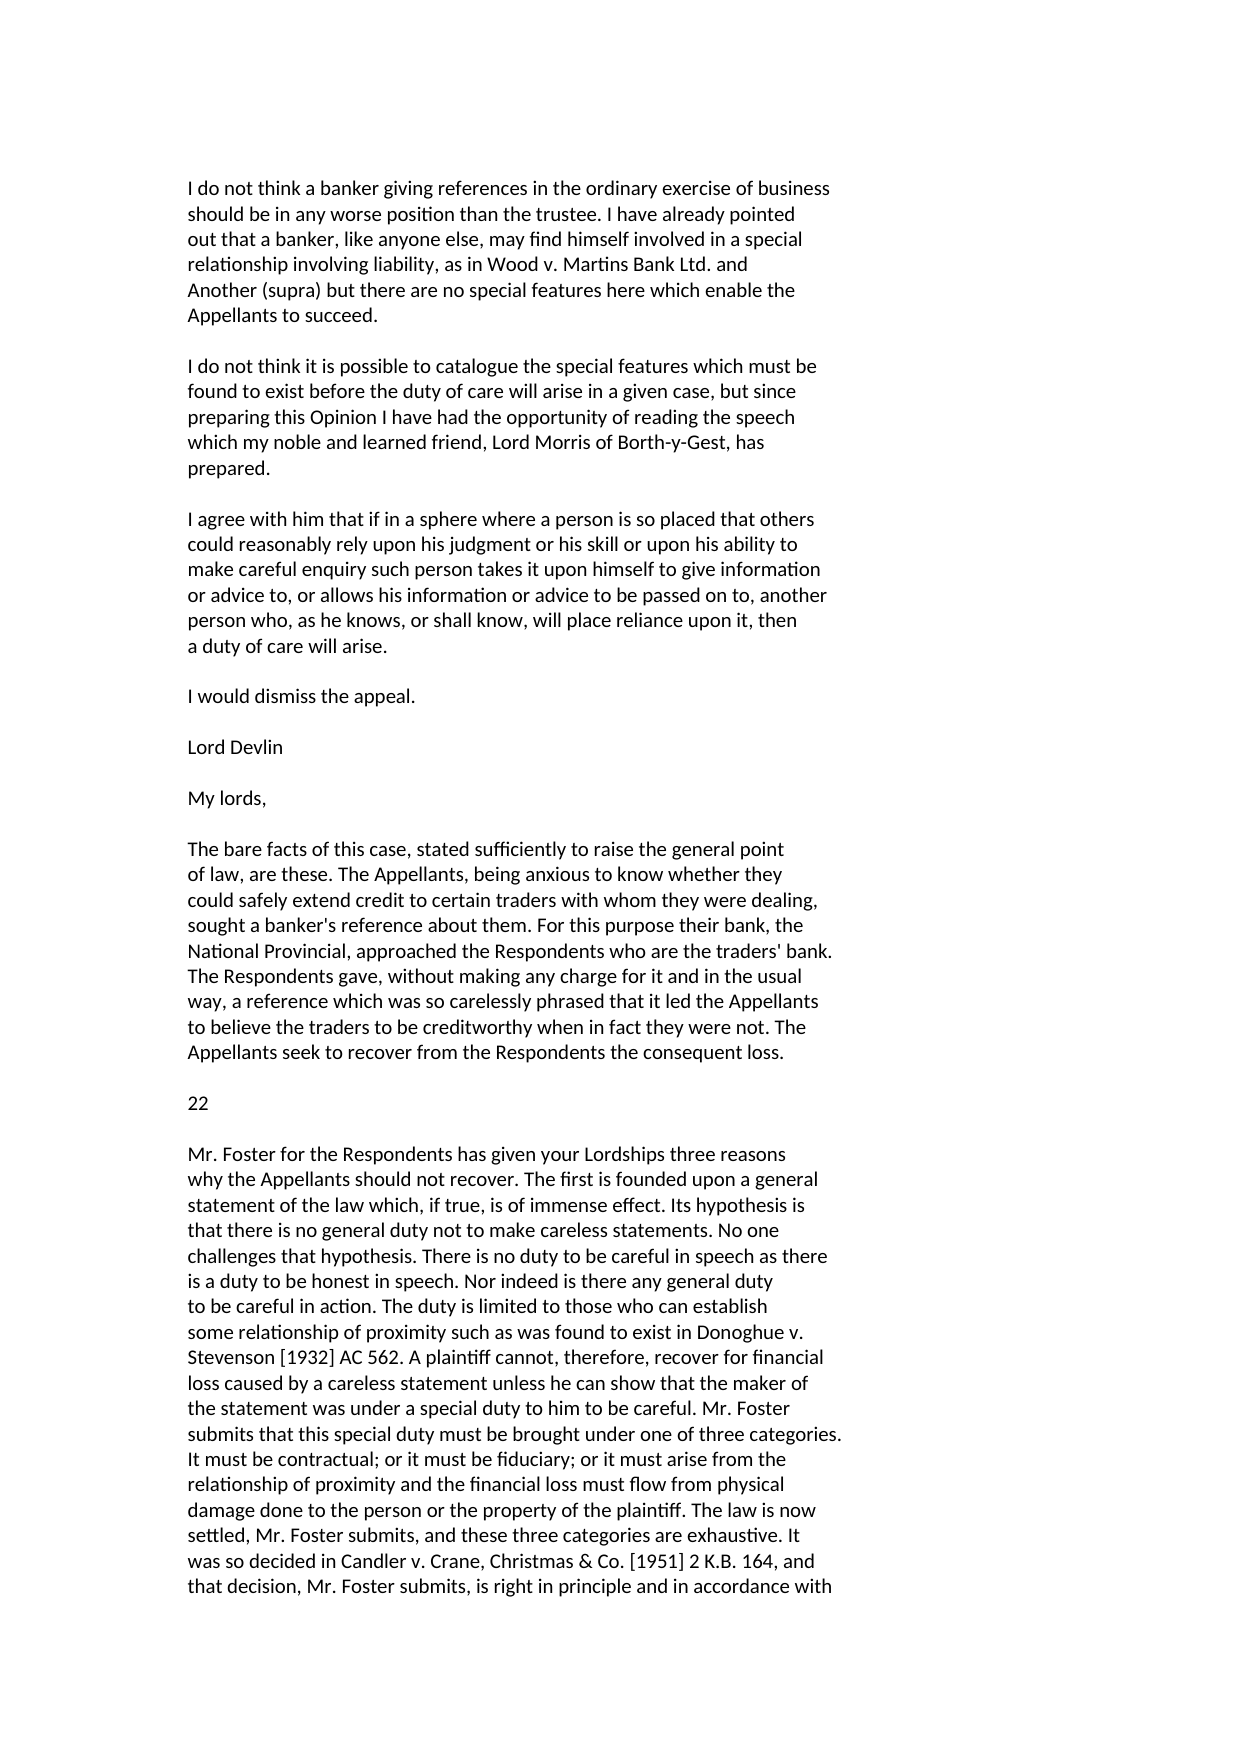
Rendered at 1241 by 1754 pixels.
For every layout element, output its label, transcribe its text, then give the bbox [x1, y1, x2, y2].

text why the Appellants should not recover. The first is founded upon a general [187, 1167, 1053, 1192]
text The bare facts of this case, stated sufficiently to raise the general point [187, 836, 1053, 862]
text found to exist before the duty of care will arise in a given case, but since [187, 379, 1053, 404]
text The Respondents gave, without making any charge for it and in the usual [187, 963, 1053, 989]
text person who, as he knows, or shall know, will place reliance upon it, then [187, 607, 1053, 633]
text It must be contractual; or it must be fiduciary; or it must arise from the [187, 1446, 1053, 1472]
text relationship involving liability, as in Wood v. Martins Bank Ltd. and [187, 252, 1053, 277]
text Appellants seek to recover from the Respondents the consequent loss. [187, 1039, 1053, 1065]
text could reasonably rely upon his judgment or his skill or upon his ability to [187, 531, 1053, 557]
text the statement was under a special duty to him to be careful. Mr. Foster [187, 1395, 1053, 1421]
text to believe the traders to be creditworthy when in fact they were not. The [187, 1014, 1053, 1039]
text that there is no general duty not to make careless statements. No one [187, 1217, 1053, 1243]
text a duty of care will arise. [187, 633, 1053, 658]
text challenges that hypothesis. There is no duty to be careful in speech as there [187, 1243, 1053, 1268]
text relationship of proximity and the financial loss must flow from physical [187, 1472, 1053, 1497]
text I would dismiss the appeal. [187, 684, 1053, 709]
text make careful enquiry such person takes it upon himself to give information [187, 557, 1053, 582]
text was so decided in Candler v. Crane, Christmas & Co. [1951] 2 K.B. 164, and [187, 1548, 1053, 1573]
text submits that this special duty must be brought under one of three categories. [187, 1421, 1053, 1446]
text Lord Devlin [187, 734, 1053, 760]
text settled, Mr. Foster submits, and these three categories are exhaustive. It [187, 1522, 1053, 1548]
text way, a reference which was so carelessly phrased that it led the Appellants [187, 989, 1053, 1014]
text Another (supra) but there are no special features here which enable the [187, 277, 1053, 302]
text preparing this Opinion I have had the opportunity of reading the speech [187, 404, 1053, 429]
text should be in any worse position than the trustee. I have already pointed [187, 201, 1053, 226]
text Appellants to succeed. [187, 302, 1053, 328]
text National Provincial, approached the Respondents who are the traders' bank. [187, 938, 1053, 963]
text prepared. [187, 455, 1053, 480]
text is a duty to be honest in speech. Nor indeed is there any general duty [187, 1268, 1053, 1294]
text My lords, [187, 785, 1053, 811]
text out that a banker, like anyone else, may find himself involved in a special [187, 226, 1053, 252]
text statement of the law which, if true, is of immense effect. Its hypothesis is [187, 1192, 1053, 1217]
text of law, are these. The Appellants, being anxious to know whether they [187, 862, 1053, 887]
text could safely extend credit to certain traders with whom they were dealing, [187, 887, 1053, 912]
text 22 [187, 1090, 1053, 1116]
text that decision, Mr. Foster submits, is right in principle and in accordance with [187, 1573, 1053, 1599]
text Mr. Foster for the Respondents has given your Lordships three reasons [187, 1141, 1053, 1167]
text I agree with him that if in a sphere where a person is so placed that others [187, 506, 1053, 531]
text or advice to, or allows his information or advice to be passed on to, another [187, 582, 1053, 607]
text some relationship of proximity such as was found to exist in Donoghue v. [187, 1319, 1053, 1344]
text I do not think a banker giving references in the ordinary exercise of business [187, 175, 1053, 201]
text to be careful in action. The duty is limited to those who can establish [187, 1294, 1053, 1319]
text sought a banker's reference about them. For this purpose their bank, the [187, 912, 1053, 938]
text loss caused by a careless statement unless he can show that the maker of [187, 1370, 1053, 1395]
text I do not think it is possible to catalogue the special features which must be [187, 353, 1053, 379]
text which my noble and learned friend, Lord Morris of Borth-y-Gest, has [187, 429, 1053, 455]
text damage done to the person or the property of the plaintiff. The law is now [187, 1497, 1053, 1522]
text Stevenson [1932] AC 562. A plaintiff cannot, therefore, recover for financial [187, 1344, 1053, 1370]
